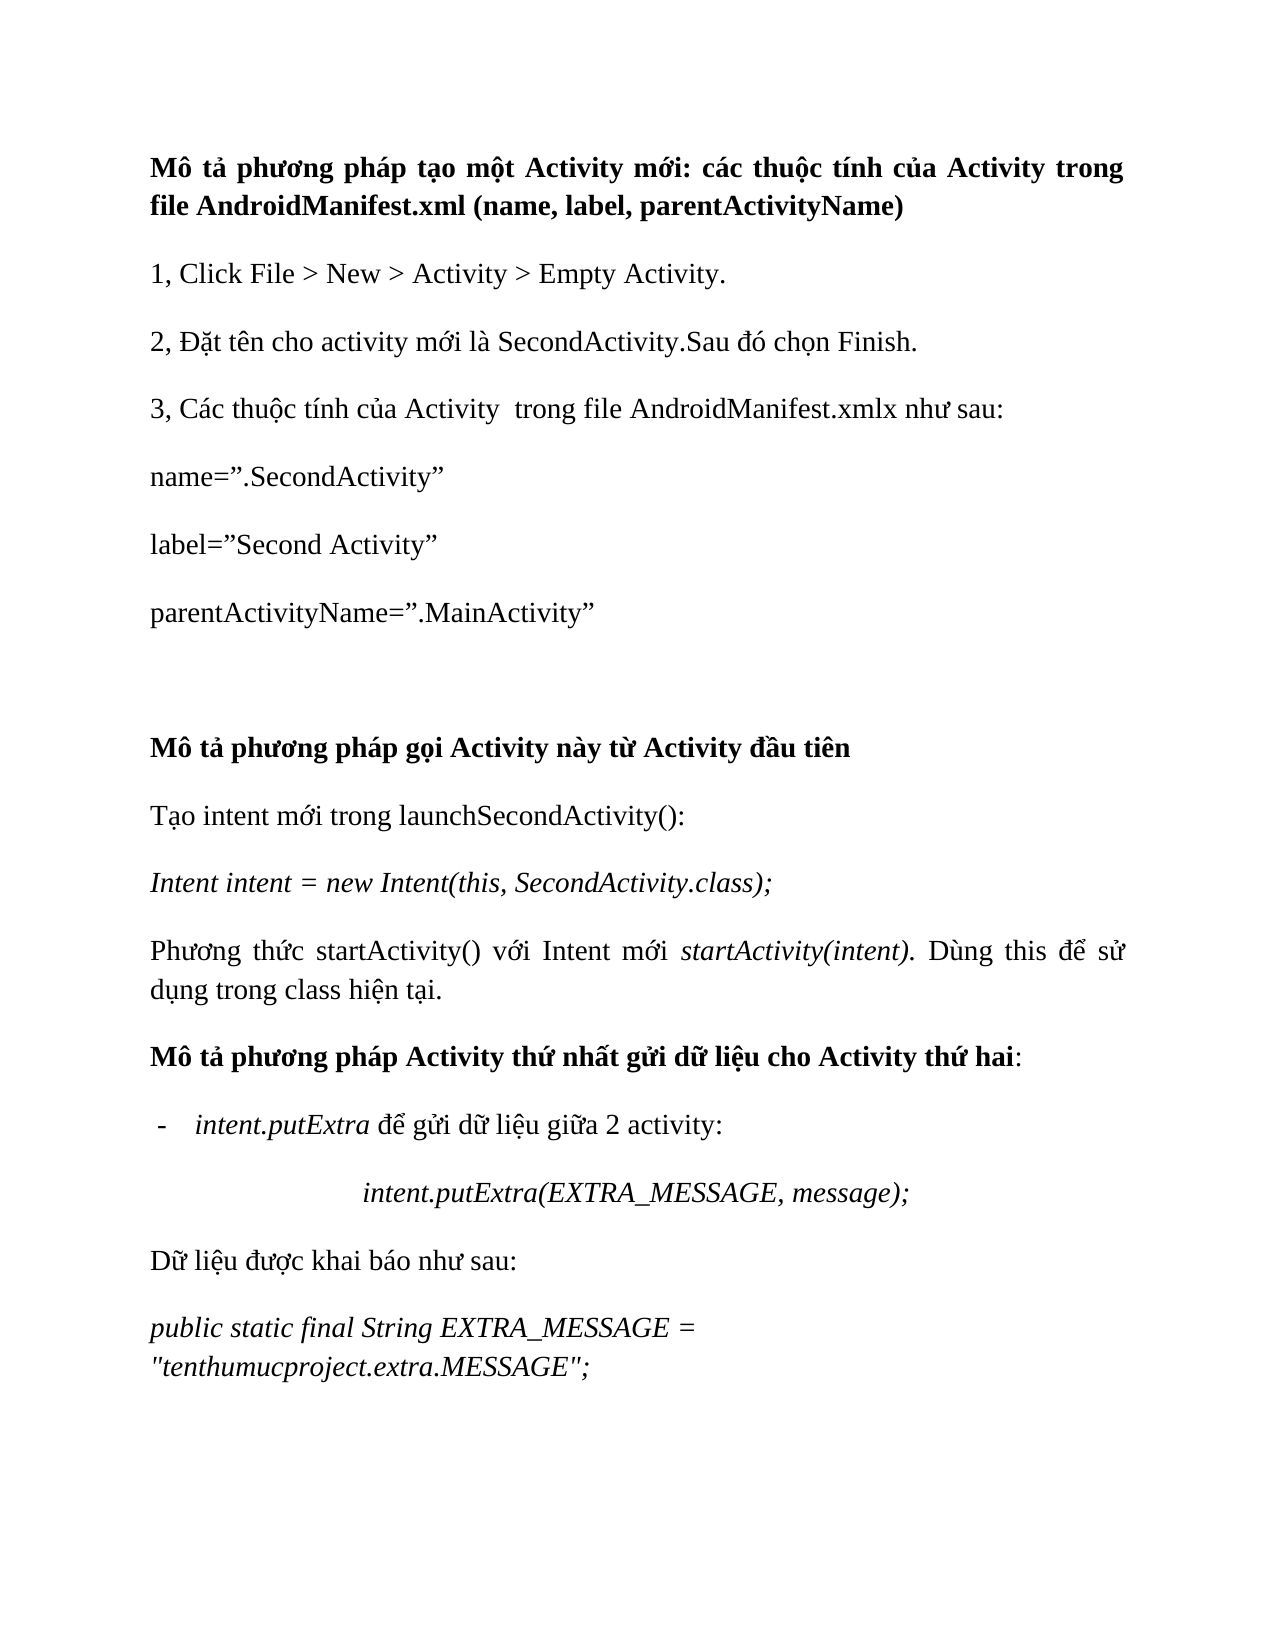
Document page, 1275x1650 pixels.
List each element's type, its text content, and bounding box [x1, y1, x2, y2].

text Mô tả phương pháp Activity thứ nhất gửi dữ liệu cho Activity thứ hai: [150, 1039, 1125, 1073]
text Dữ liệu được khai báo như sau: [150, 1243, 1125, 1276]
text intent.putExtra(EXTRA_MESSAGE, message); [150, 1175, 1125, 1208]
text label=”Second Activity” [150, 527, 1125, 561]
text Phương thức startActivity() với Intent mới startActivity(intent). Dùng this để sử dụng trong class hiện tại. [150, 933, 1125, 1005]
text Mô tả phương pháp gọi Activity này từ Activity đầu tiên [150, 730, 1125, 764]
text 2, Đặt tên cho activity mới là SecondActivity.Sau đó chọn Finish. [150, 324, 1125, 357]
text parentActivityName=”.MainActivity” [150, 595, 1125, 628]
text Mô tả phương pháp tạo một Activity mới: các thuộc tính của Activity trong file AndroidManifest.xml (name, label, parentActivityName) [150, 150, 1125, 222]
text public static final String EXTRA_MESSAGE = "tenthumucproject.extra.MESSAGE"; [150, 1310, 1125, 1382]
text Tạo intent mới trong launchSecondActivity(): [150, 798, 1125, 831]
list intent.putExtra để gửi dữ liệu giữa 2 activity: [157, 1107, 1125, 1141]
text Intent intent = new Intent(this, SecondActivity.class); [150, 866, 1125, 899]
text 3, Các thuộc tính của Activity trong file AndroidManifest.xmlx như sau: [150, 392, 1125, 425]
text 1, Click File > New > Activity > Empty Activity. [150, 256, 1125, 290]
text name=”.SecondActivity” [150, 459, 1125, 493]
